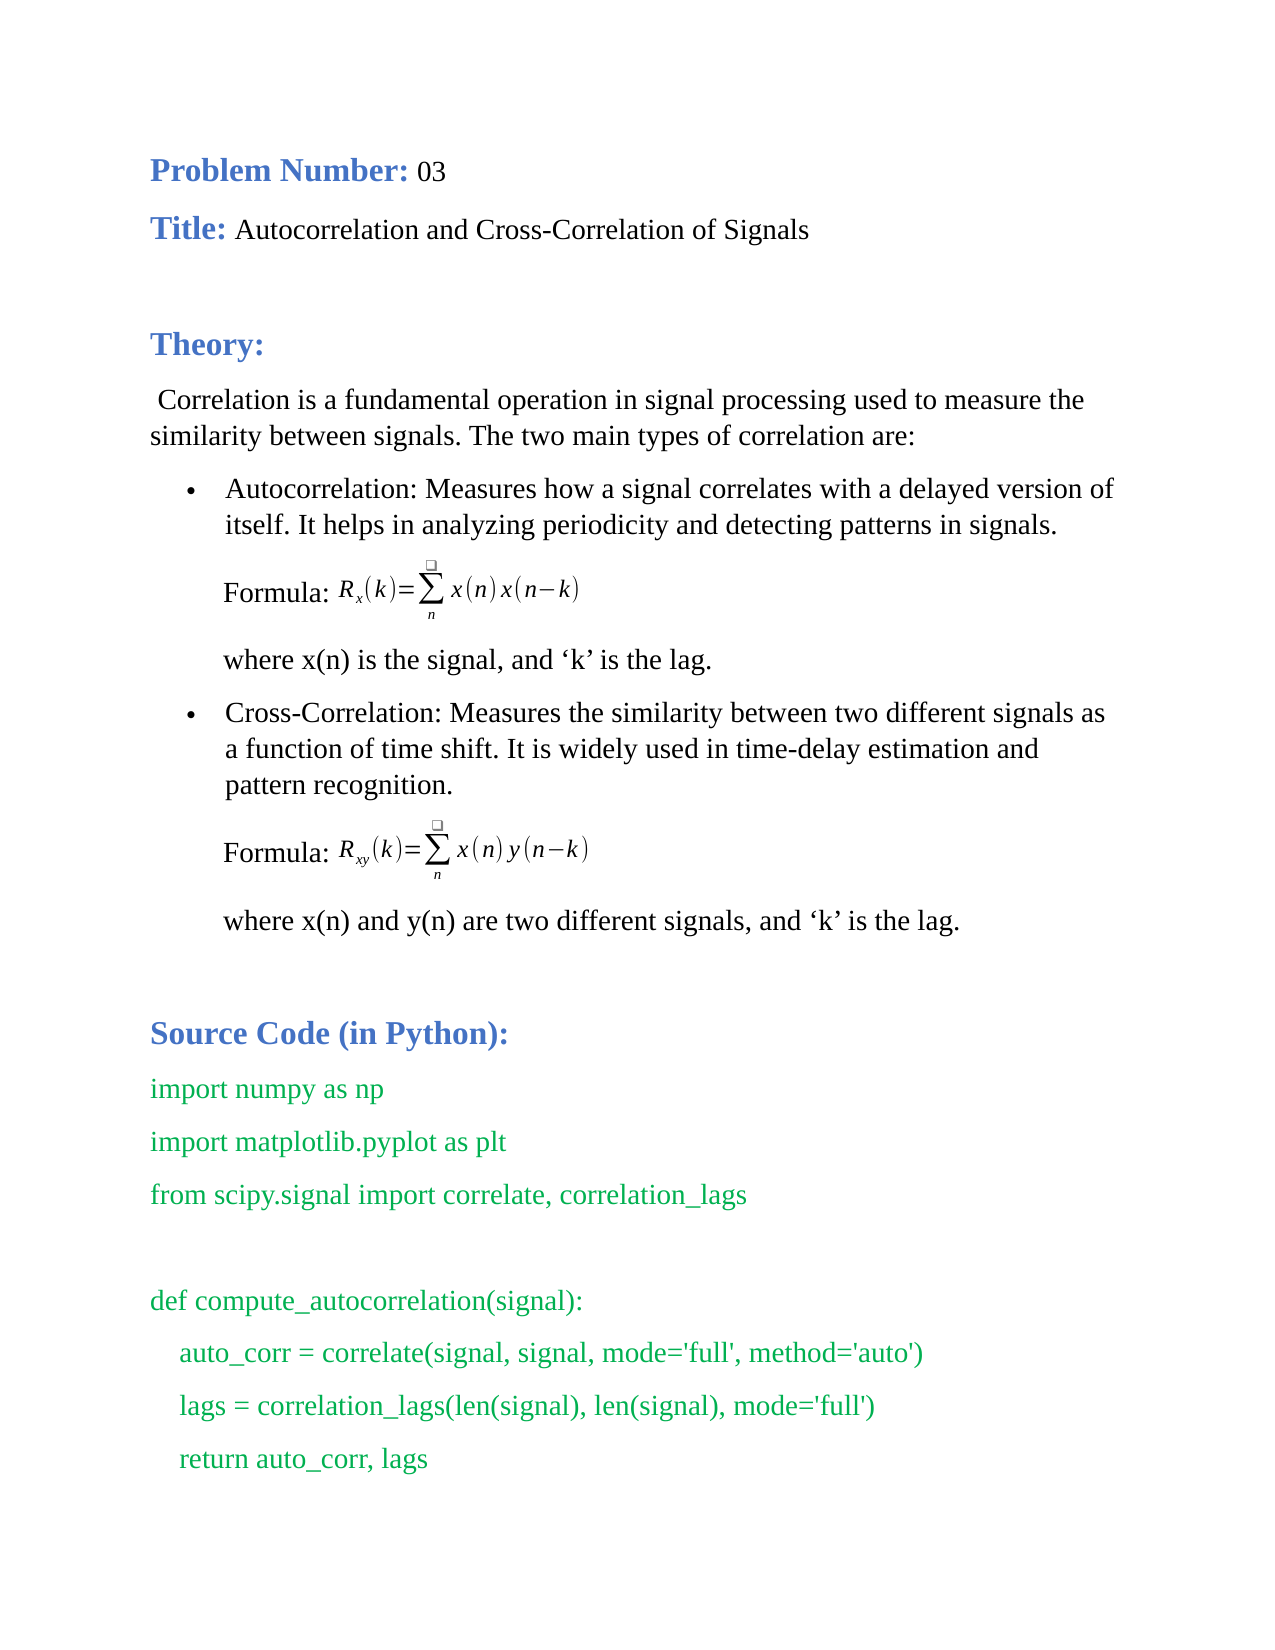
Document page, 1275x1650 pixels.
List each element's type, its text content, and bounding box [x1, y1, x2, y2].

list Autocorrelation: Measures how a signal correlates with a delayed version of itself. It helps in analyzing periodicity and detecting patterns in signals. [187, 471, 1125, 541]
text Title: Autocorrelation and Cross-Correlation of Signals [150, 208, 1125, 246]
text Formula: [150, 820, 1125, 883]
text def compute_autocorrelation(signal): [150, 1283, 1125, 1316]
text from scipy.signal import correlate, correlation_lags [150, 1177, 1125, 1211]
text where x(n) is the signal, and ‘k’ is the lag. [150, 642, 1125, 676]
text import matplotlib.pyplot as plt [150, 1124, 1125, 1158]
list Cross-Correlation: Measures the similarity between two different signals as a function of time shift. It is widely used in time-delay estimation and pattern recognition. [187, 695, 1125, 801]
text Source Code (in Python): [150, 1013, 1125, 1052]
text auto_corr = correlate(signal, signal, mode='full', method='auto') [150, 1336, 1125, 1369]
text Correlation is a fundamental operation in signal processing used to measure the similarity between signals. The two main types of correlation are: [150, 382, 1125, 452]
text import numpy as np [150, 1072, 1125, 1105]
text Formula: [150, 560, 1125, 623]
text Problem Number: 03 [150, 150, 1125, 188]
text where x(n) and y(n) are two different signals, and ‘k’ is the lag. [150, 903, 1125, 936]
text Theory: [150, 324, 1125, 362]
text return auto_corr, lags [150, 1441, 1125, 1475]
text lags = correlation_lags(len(signal), len(signal), mode='full') [150, 1388, 1125, 1422]
